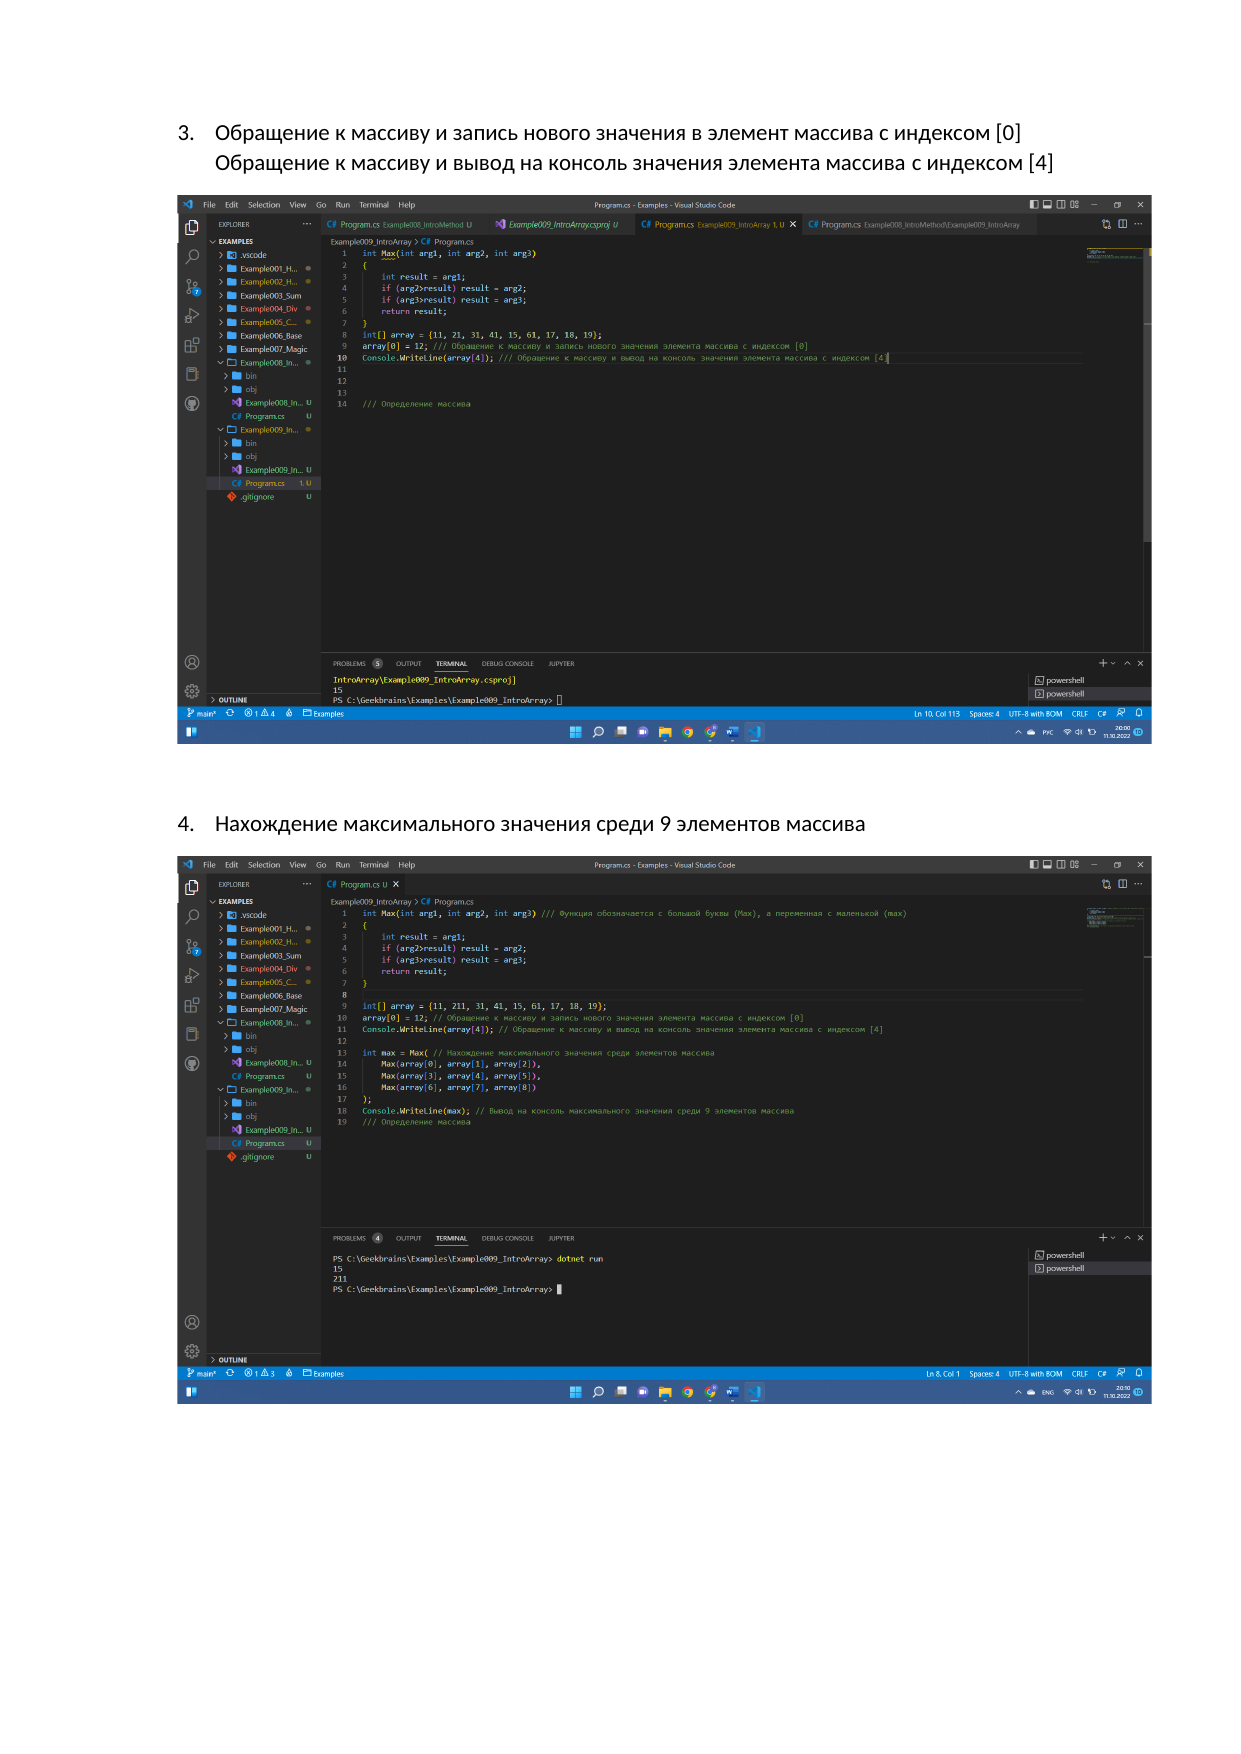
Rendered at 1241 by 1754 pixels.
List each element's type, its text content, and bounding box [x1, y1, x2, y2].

picture [177, 856, 1152, 1404]
list Обращение к массиву и запись нового значения в элемент массива с индексом [0] [177, 118, 1152, 146]
list Нахождение максимального значения среди 9 элементов массива [177, 809, 1152, 837]
picture [177, 195, 1152, 744]
list Обращение к массиву и вывод на консоль значения элемента массива c индексом [4] [215, 148, 1152, 176]
